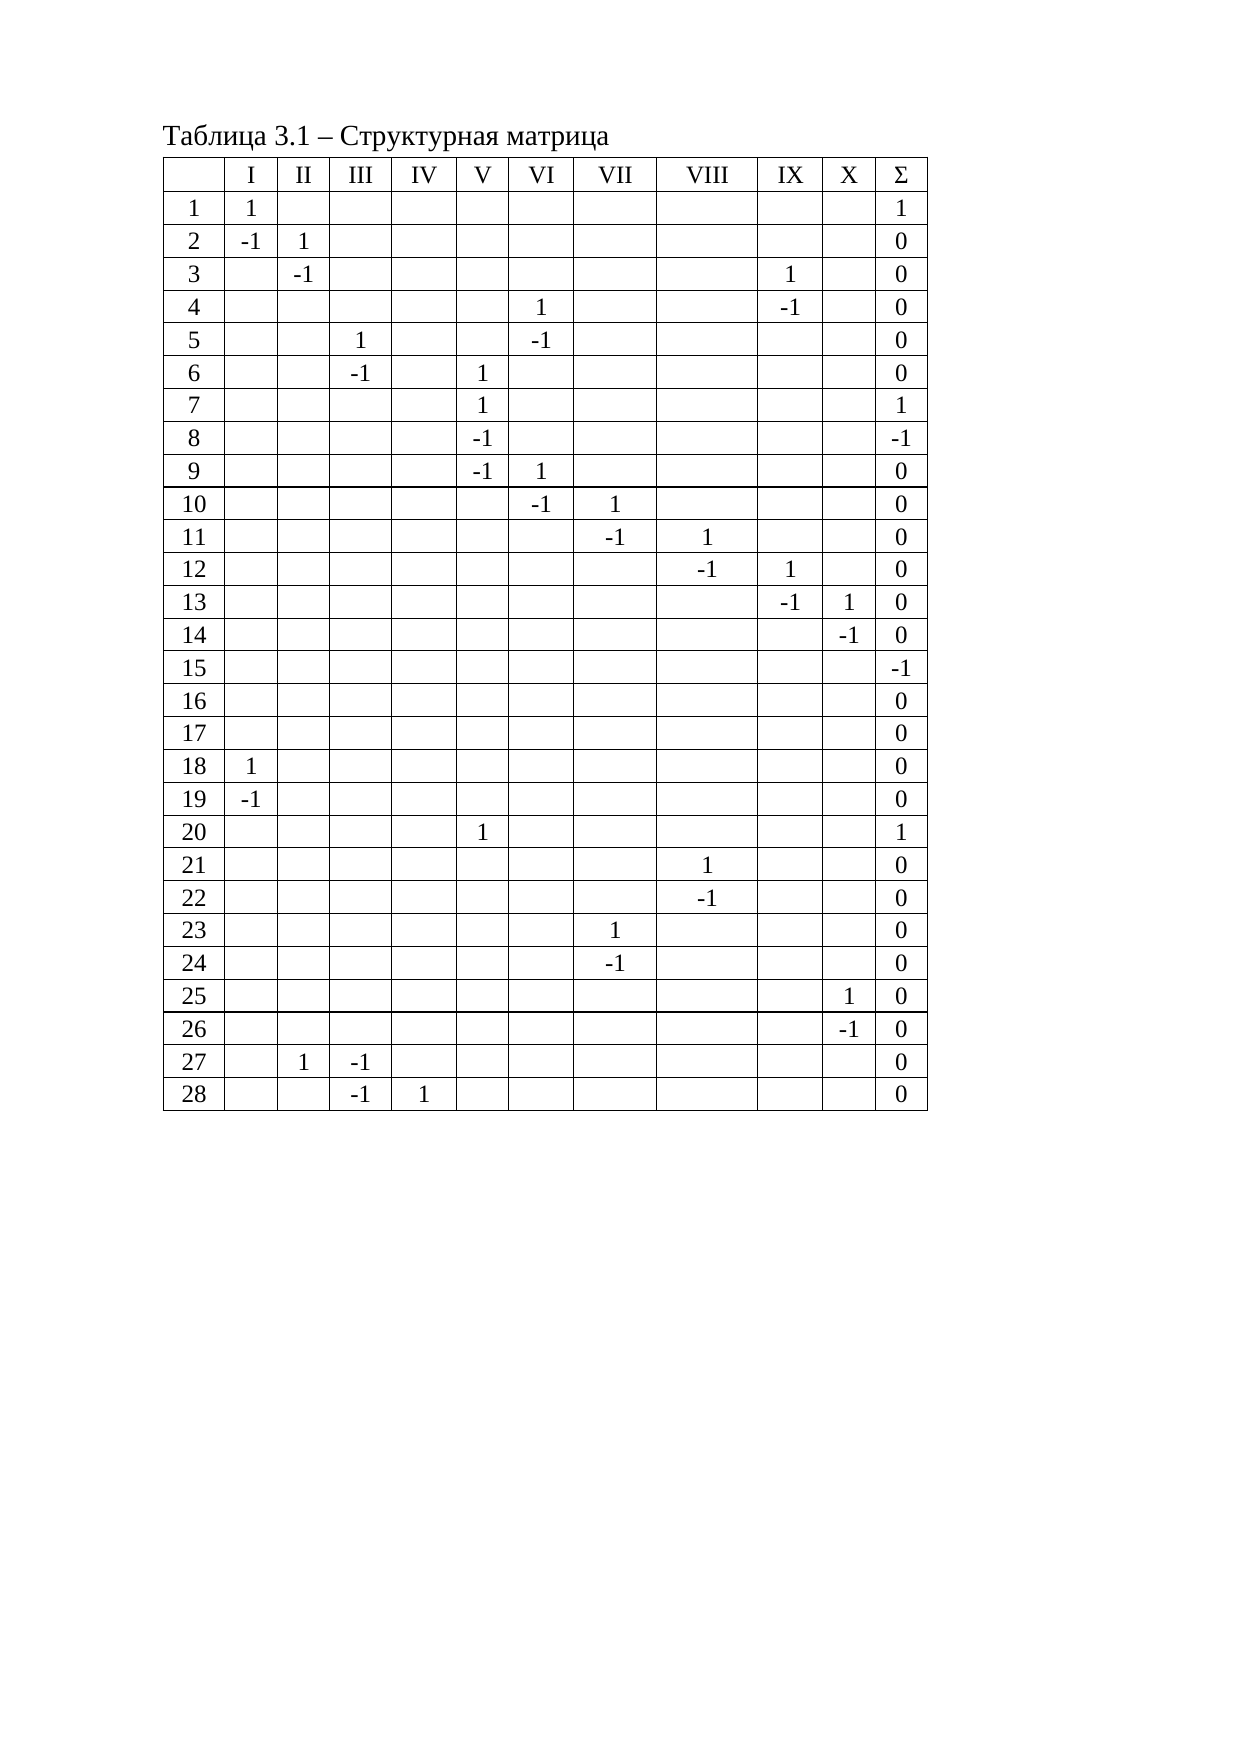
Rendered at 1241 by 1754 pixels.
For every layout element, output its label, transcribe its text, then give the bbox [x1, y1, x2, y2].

table_cell 4 [164, 291, 224, 322]
table_cell [225, 389, 277, 421]
table_header Σ [876, 158, 927, 191]
table_cell [278, 980, 329, 1011]
table_cell [758, 684, 822, 716]
table_cell [509, 816, 573, 847]
table_cell [823, 848, 875, 880]
table_cell -1 [278, 258, 329, 289]
table_cell 16 [164, 684, 224, 716]
table_cell [225, 914, 277, 946]
table_cell [657, 323, 757, 355]
table_cell [225, 488, 277, 519]
table_cell [657, 192, 757, 224]
table_cell 10 [164, 488, 224, 519]
table_cell [657, 816, 757, 847]
table_cell -1 [758, 291, 822, 322]
table_cell [278, 619, 329, 650]
table_cell [823, 291, 875, 322]
table_cell [657, 783, 757, 814]
table_cell [330, 947, 391, 978]
table_cell 17 [164, 717, 224, 749]
table_cell 1 [657, 848, 757, 880]
table_cell [457, 717, 508, 749]
table_cell [330, 389, 391, 421]
table_cell [509, 783, 573, 814]
table_header IV [392, 158, 456, 191]
table_cell [225, 816, 277, 847]
table_cell [574, 881, 656, 913]
table_cell [225, 356, 277, 388]
table_cell [574, 1078, 656, 1110]
table_cell [657, 225, 757, 257]
table_cell [758, 947, 822, 978]
table_cell [457, 520, 508, 552]
table_cell [330, 914, 391, 946]
table_cell [823, 914, 875, 946]
table_cell [330, 488, 391, 519]
table_cell 18 [164, 750, 224, 782]
table_cell -1 [758, 586, 822, 618]
table_cell [657, 356, 757, 388]
table_cell [457, 914, 508, 946]
table_cell 26 [164, 1013, 224, 1044]
table_cell [657, 586, 757, 618]
table_cell [509, 1045, 573, 1077]
table_cell 0 [876, 225, 927, 257]
table_cell [574, 225, 656, 257]
table_cell 22 [164, 881, 224, 913]
table_cell [225, 258, 277, 289]
table_cell [330, 520, 391, 552]
table_cell [574, 356, 656, 388]
table_cell [574, 389, 656, 421]
table_cell [278, 914, 329, 946]
table_cell 0 [876, 750, 927, 782]
table_cell [457, 881, 508, 913]
table_cell 1 [509, 291, 573, 322]
table_cell [823, 783, 875, 814]
table_cell [509, 980, 573, 1011]
table_cell [278, 881, 329, 913]
table_cell [330, 455, 391, 486]
table_cell [657, 914, 757, 946]
table_cell [225, 291, 277, 322]
table_cell [392, 684, 456, 716]
table_cell [509, 914, 573, 946]
table_cell 1 [823, 586, 875, 618]
table_cell [823, 520, 875, 552]
table_cell -1 [574, 520, 656, 552]
table_cell [823, 553, 875, 585]
table_cell [574, 258, 656, 289]
table_cell [225, 586, 277, 618]
table_cell [823, 684, 875, 716]
table_cell [823, 225, 875, 257]
table_cell [758, 914, 822, 946]
table_cell 0 [876, 980, 927, 1011]
table_cell 1 [225, 192, 277, 224]
table_cell [225, 323, 277, 355]
table_cell [392, 258, 456, 289]
table_cell 15 [164, 651, 224, 683]
table_cell [392, 619, 456, 650]
table_cell [330, 816, 391, 847]
table_cell [457, 750, 508, 782]
table_cell 0 [876, 291, 927, 322]
table_cell [657, 422, 757, 453]
table_header I [225, 158, 277, 191]
table_cell [278, 586, 329, 618]
table_cell [657, 389, 757, 421]
table_cell [225, 619, 277, 650]
table_cell [330, 750, 391, 782]
table_cell [823, 192, 875, 224]
table_cell [657, 258, 757, 289]
table_cell [278, 553, 329, 585]
table_cell [758, 422, 822, 453]
table_cell [457, 1045, 508, 1077]
table_cell [509, 356, 573, 388]
table_cell [657, 651, 757, 683]
table_cell [392, 881, 456, 913]
table_cell 0 [876, 520, 927, 552]
table_cell [823, 750, 875, 782]
table_cell [823, 389, 875, 421]
table_cell [823, 422, 875, 453]
table_header IX [758, 158, 822, 191]
table_cell [330, 651, 391, 683]
table_cell [758, 225, 822, 257]
table_cell [509, 553, 573, 585]
table_cell 0 [876, 684, 927, 716]
table_cell [278, 717, 329, 749]
table_cell [574, 422, 656, 453]
table_cell 11 [164, 520, 224, 552]
table_cell 19 [164, 783, 224, 814]
table_cell [278, 356, 329, 388]
table_cell 12 [164, 553, 224, 585]
table_cell 7 [164, 389, 224, 421]
table_cell 1 [278, 1045, 329, 1077]
table_cell 1 [164, 192, 224, 224]
table_cell 0 [876, 619, 927, 650]
table_cell [758, 356, 822, 388]
table_cell 27 [164, 1045, 224, 1077]
table_cell [758, 1078, 822, 1110]
table_cell [574, 980, 656, 1011]
table_cell [278, 684, 329, 716]
table_cell [509, 586, 573, 618]
table_cell [758, 881, 822, 913]
table_cell -1 [657, 553, 757, 585]
table_cell [457, 651, 508, 683]
table_cell [330, 192, 391, 224]
table_cell 0 [876, 914, 927, 946]
table_cell 0 [876, 1013, 927, 1044]
table_cell [225, 947, 277, 978]
table_cell [392, 422, 456, 453]
table_cell 0 [876, 717, 927, 749]
table_header VII [574, 158, 656, 191]
table_cell [823, 258, 875, 289]
table_cell [758, 192, 822, 224]
table_cell [278, 291, 329, 322]
table_cell [574, 783, 656, 814]
table_cell [758, 848, 822, 880]
table_cell [392, 1013, 456, 1044]
table_cell [574, 1013, 656, 1044]
table_cell [330, 422, 391, 453]
table_cell [392, 914, 456, 946]
table_cell [392, 783, 456, 814]
table_cell [509, 684, 573, 716]
table_cell [225, 1045, 277, 1077]
table_cell 0 [876, 553, 927, 585]
table_cell [330, 717, 391, 749]
table_cell [823, 816, 875, 847]
table_cell [574, 553, 656, 585]
table_cell [457, 586, 508, 618]
table_cell [457, 488, 508, 519]
table_cell [657, 455, 757, 486]
table_cell 1 [574, 488, 656, 519]
table_cell [758, 455, 822, 486]
table_cell 1 [330, 323, 391, 355]
table_cell [758, 619, 822, 650]
table_cell [509, 881, 573, 913]
table_cell 1 [509, 455, 573, 486]
table_cell [330, 553, 391, 585]
table_header VIII [657, 158, 757, 191]
table_cell [574, 816, 656, 847]
table_cell 6 [164, 356, 224, 388]
table_cell 24 [164, 947, 224, 978]
table_cell [457, 947, 508, 978]
table_cell [225, 717, 277, 749]
table_cell [225, 1078, 277, 1110]
table_cell [457, 980, 508, 1011]
table_header VI [509, 158, 573, 191]
table_cell [509, 520, 573, 552]
table_cell [509, 1078, 573, 1110]
table_cell [657, 1045, 757, 1077]
table_cell [758, 1013, 822, 1044]
table_cell [457, 258, 508, 289]
table_cell [509, 389, 573, 421]
table_cell [278, 488, 329, 519]
table_cell -1 [330, 356, 391, 388]
table_cell [225, 848, 277, 880]
table_cell [823, 356, 875, 388]
table_cell 1 [758, 258, 822, 289]
table_cell [574, 848, 656, 880]
table_cell [457, 225, 508, 257]
table_cell [657, 750, 757, 782]
table_cell [225, 422, 277, 453]
table_cell [574, 717, 656, 749]
table_cell -1 [225, 225, 277, 257]
table_cell [457, 619, 508, 650]
table_cell [823, 947, 875, 978]
table_cell [574, 455, 656, 486]
table_cell [758, 1045, 822, 1077]
table_cell [225, 455, 277, 486]
table_cell [330, 1013, 391, 1044]
table_cell 1 [876, 816, 927, 847]
table_cell -1 [457, 455, 508, 486]
table_cell [509, 1013, 573, 1044]
table_cell [574, 586, 656, 618]
table_cell 2 [164, 225, 224, 257]
table_cell [823, 717, 875, 749]
table_cell 1 [278, 225, 329, 257]
table_cell [225, 553, 277, 585]
table_cell [278, 1013, 329, 1044]
table_cell [509, 848, 573, 880]
table_cell 3 [164, 258, 224, 289]
table_cell -1 [330, 1045, 391, 1077]
table_cell -1 [657, 881, 757, 913]
table_cell -1 [823, 619, 875, 650]
table_cell [392, 1045, 456, 1077]
table_cell [392, 717, 456, 749]
table_header [164, 158, 224, 191]
table_cell [509, 651, 573, 683]
table_cell [278, 455, 329, 486]
table_cell -1 [330, 1078, 391, 1110]
table_cell 0 [876, 1078, 927, 1110]
table_cell [278, 750, 329, 782]
table_cell [330, 881, 391, 913]
table_cell [574, 291, 656, 322]
table_cell [278, 816, 329, 847]
table_cell [330, 586, 391, 618]
table_cell [457, 291, 508, 322]
table_cell -1 [574, 947, 656, 978]
table_cell 25 [164, 980, 224, 1011]
table_cell [657, 1013, 757, 1044]
table_cell 0 [876, 947, 927, 978]
table_cell [225, 684, 277, 716]
table_cell 0 [876, 881, 927, 913]
table_cell [823, 488, 875, 519]
table_cell [278, 389, 329, 421]
table_cell [330, 291, 391, 322]
table_cell 0 [876, 783, 927, 814]
table_cell [330, 980, 391, 1011]
table_cell [392, 816, 456, 847]
table_cell [330, 783, 391, 814]
table_cell 23 [164, 914, 224, 946]
table_cell 1 [823, 980, 875, 1011]
table_cell -1 [876, 422, 927, 453]
table_cell [225, 651, 277, 683]
table_cell 21 [164, 848, 224, 880]
table_cell [758, 651, 822, 683]
table_cell 13 [164, 586, 224, 618]
table_cell [225, 520, 277, 552]
table_cell [278, 1078, 329, 1110]
table_cell -1 [509, 323, 573, 355]
table_cell [457, 783, 508, 814]
table_cell 1 [392, 1078, 456, 1110]
table_cell [392, 455, 456, 486]
table_cell 1 [457, 816, 508, 847]
table_cell [457, 192, 508, 224]
table_cell [574, 192, 656, 224]
table_cell [823, 1078, 875, 1110]
table_cell [392, 488, 456, 519]
table_cell [823, 881, 875, 913]
table_cell [392, 848, 456, 880]
table_cell [758, 816, 822, 847]
table_cell [278, 783, 329, 814]
table_cell -1 [823, 1013, 875, 1044]
table_cell 1 [457, 356, 508, 388]
table_cell [657, 291, 757, 322]
table_cell [457, 848, 508, 880]
table_cell [509, 422, 573, 453]
table_cell 0 [876, 586, 927, 618]
table_cell 0 [876, 848, 927, 880]
table_cell 1 [574, 914, 656, 946]
table_cell [278, 520, 329, 552]
table_cell [657, 980, 757, 1011]
table_cell [574, 619, 656, 650]
table_cell 14 [164, 619, 224, 650]
table_cell [330, 684, 391, 716]
table_cell [278, 192, 329, 224]
table_cell [758, 323, 822, 355]
table_cell [657, 947, 757, 978]
table_cell [823, 651, 875, 683]
table_header III [330, 158, 391, 191]
table_cell 0 [876, 323, 927, 355]
table_cell [278, 947, 329, 978]
table_cell -1 [225, 783, 277, 814]
table_cell [758, 488, 822, 519]
table_cell [657, 488, 757, 519]
table_cell [225, 1013, 277, 1044]
table_cell 0 [876, 258, 927, 289]
table_cell [457, 553, 508, 585]
table_cell 1 [876, 192, 927, 224]
table_cell [823, 1045, 875, 1077]
table_cell [758, 717, 822, 749]
table_cell [509, 225, 573, 257]
table_cell [823, 455, 875, 486]
table_cell 0 [876, 1045, 927, 1077]
table_cell -1 [509, 488, 573, 519]
table_cell [225, 881, 277, 913]
table_cell [392, 586, 456, 618]
table_cell [392, 389, 456, 421]
table_cell 0 [876, 356, 927, 388]
table_cell [509, 192, 573, 224]
table_cell [657, 684, 757, 716]
table_cell [457, 1013, 508, 1044]
table_cell [392, 225, 456, 257]
table_cell [574, 1045, 656, 1077]
table_cell [509, 717, 573, 749]
table_cell [457, 1078, 508, 1110]
table_cell [392, 651, 456, 683]
table_cell 0 [876, 455, 927, 486]
table_cell [758, 783, 822, 814]
table_header X [823, 158, 875, 191]
table_cell [574, 684, 656, 716]
table_cell 20 [164, 816, 224, 847]
table_cell [392, 750, 456, 782]
table_cell [457, 684, 508, 716]
table_cell [574, 323, 656, 355]
table_cell [392, 520, 456, 552]
table_cell 1 [758, 553, 822, 585]
table_cell [392, 291, 456, 322]
table_cell [392, 192, 456, 224]
table_cell [330, 225, 391, 257]
table_cell [330, 619, 391, 650]
table_header II [278, 158, 329, 191]
table_cell [758, 520, 822, 552]
table_cell [225, 980, 277, 1011]
table_cell [657, 1078, 757, 1110]
table_cell 28 [164, 1078, 224, 1110]
table_cell [278, 323, 329, 355]
table_cell [509, 619, 573, 650]
table_cell 1 [457, 389, 508, 421]
table_cell [330, 848, 391, 880]
table_cell 1 [657, 520, 757, 552]
table_cell [330, 258, 391, 289]
table_cell [823, 323, 875, 355]
table_cell [758, 389, 822, 421]
table_cell [574, 651, 656, 683]
table_cell [392, 980, 456, 1011]
table_cell [758, 980, 822, 1011]
table_cell 1 [225, 750, 277, 782]
table_cell 8 [164, 422, 224, 453]
table_cell [657, 619, 757, 650]
table_header V [457, 158, 508, 191]
table_cell [657, 717, 757, 749]
table_cell 9 [164, 455, 224, 486]
table_cell [278, 848, 329, 880]
table_cell [392, 323, 456, 355]
table_cell [574, 750, 656, 782]
table_cell 5 [164, 323, 224, 355]
table_cell [457, 323, 508, 355]
table_cell [509, 947, 573, 978]
table_cell [392, 947, 456, 978]
table_cell [392, 356, 456, 388]
table_cell [509, 258, 573, 289]
table_cell 1 [876, 389, 927, 421]
table_cell [392, 553, 456, 585]
table_cell -1 [457, 422, 508, 453]
table_cell [278, 651, 329, 683]
table_cell -1 [876, 651, 927, 683]
table_cell [278, 422, 329, 453]
table_cell [758, 750, 822, 782]
table_cell 0 [876, 488, 927, 519]
text Таблица 3.1 – Структурная матрица [162, 118, 1181, 152]
table_cell [509, 750, 573, 782]
